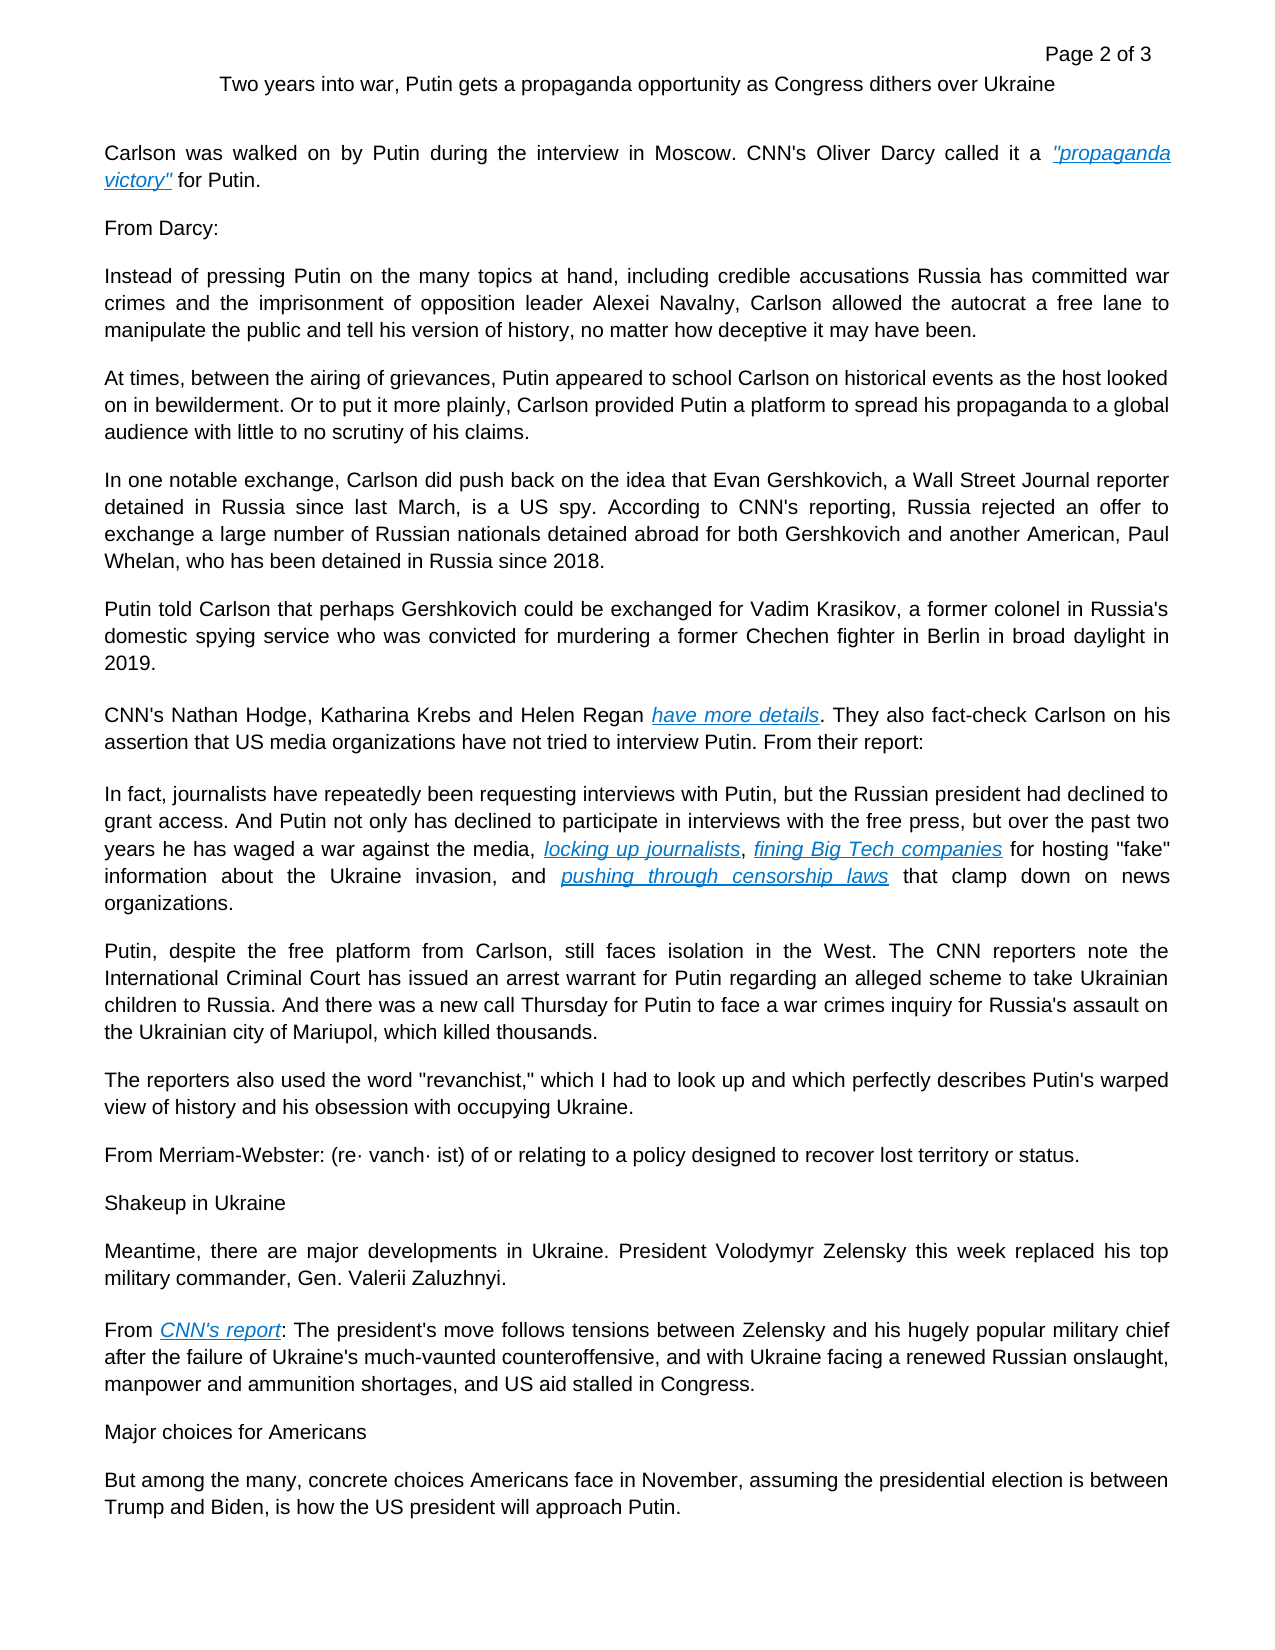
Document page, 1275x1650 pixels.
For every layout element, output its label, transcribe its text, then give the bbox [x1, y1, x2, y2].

text At times, between the airing of grievances, Putin appeared to school Carlson on historical events as the host looked on in bewilderment. Or to put it more plainly, Carlson provided Putin a platform to spread his propaganda to a global audience with little to no scrutiny of his claims. [104, 362, 1171, 444]
text From Merriam-Webster: (re· vanch· ist) of or relating to a policy designed to recover lost territory or status. [104, 1139, 1171, 1167]
text Meantime, there are major developments in Ukraine. President Volodymyr Zelensky this week replaced his top military commander, Gen. Valerii Zaluzhnyi. [104, 1235, 1171, 1289]
text In fact, journalists have repeatedly been requesting interviews with Putin, but the Russian president had declined to grant access. And Putin not only has declined to participate in interviews with the free press, but over the past two years he has waged a war against the media, locking up journalists, fining Big Tech companies for hosting "fake" information about the Ukraine invasion, and pushing through censorship laws that clamp down on news organizations. [104, 779, 1171, 914]
text Instead of pressing Putin on the many topics at hand, including credible accusations Russia has committed war crimes and the imprisonment of opposition leader Alexei Navalny, Carlson allowed the autocrat a free lane to manipulate the public and tell his version of history, no matter how deceptive it may have been. [104, 260, 1171, 342]
text Shakeup in Ukraine [104, 1187, 1171, 1214]
text From CNN's report: The president's move follows tensions between Zelensky and his hugely popular military chief after the failure of Ukraine's much-vaunted counteroffensive, and with Ukraine facing a renewed Russian onslaught, manpower and ammunition shortages, and US aid stalled in Congress. [104, 1314, 1171, 1396]
text From Darcy: [104, 212, 1171, 239]
text Putin told Carlson that perhaps Gershkovich could be exchanged for Vadim Krasikov, a former colonel in Russia's domestic spying service who was convicted for murdering a former Chechen fighter in Berlin in broad daylight in 2019. [104, 594, 1171, 675]
text But among the many, concrete choices Americans face in November, assuming the presidential election is between Trump and Biden, is how the US president will approach Putin. [104, 1464, 1171, 1519]
text CNN's Nathan Hodge, Katharina Krebs and Helen Regan have more details. They also fact-check Carlson on his assertion that US media organizations have not tried to interview Putin. From their report: [104, 700, 1171, 754]
text Putin, despite the free platform from Carlson, still faces isolation in the West. The CNN reporters note the International Criminal Court has issued an arrest warrant for Putin regarding an alleged scheme to take Ukrainian children to Russia. And there was a new call Thursday for Putin to face a war crimes inquiry for Russia's assault on the Ukrainian city of Mariupol, which killed thousands. [104, 935, 1171, 1044]
text Major choices for Americans [104, 1417, 1171, 1444]
text In one notable exchange, Carlson did push back on the idea that Evan Gershkovich, a Wall Street Journal reporter detained in Russia since last March, is a US spy. According to CNN's reporting, Russia rejected an offer to exchange a large number of Russian nationals detained abroad for both Gershkovich and another American, Paul Whelan, who has been detained in Russia since 2018. [104, 464, 1171, 573]
text Carlson was walked on by Putin during the interview in Moscow. CNN's Oliver Darcy called it a "propaganda victory" for Putin. [104, 137, 1171, 192]
text The reporters also used the word "revanchist," which I had to look up and which perfectly describes Putin's warped view of history and his obsession with occupying Ukraine. [104, 1064, 1171, 1119]
